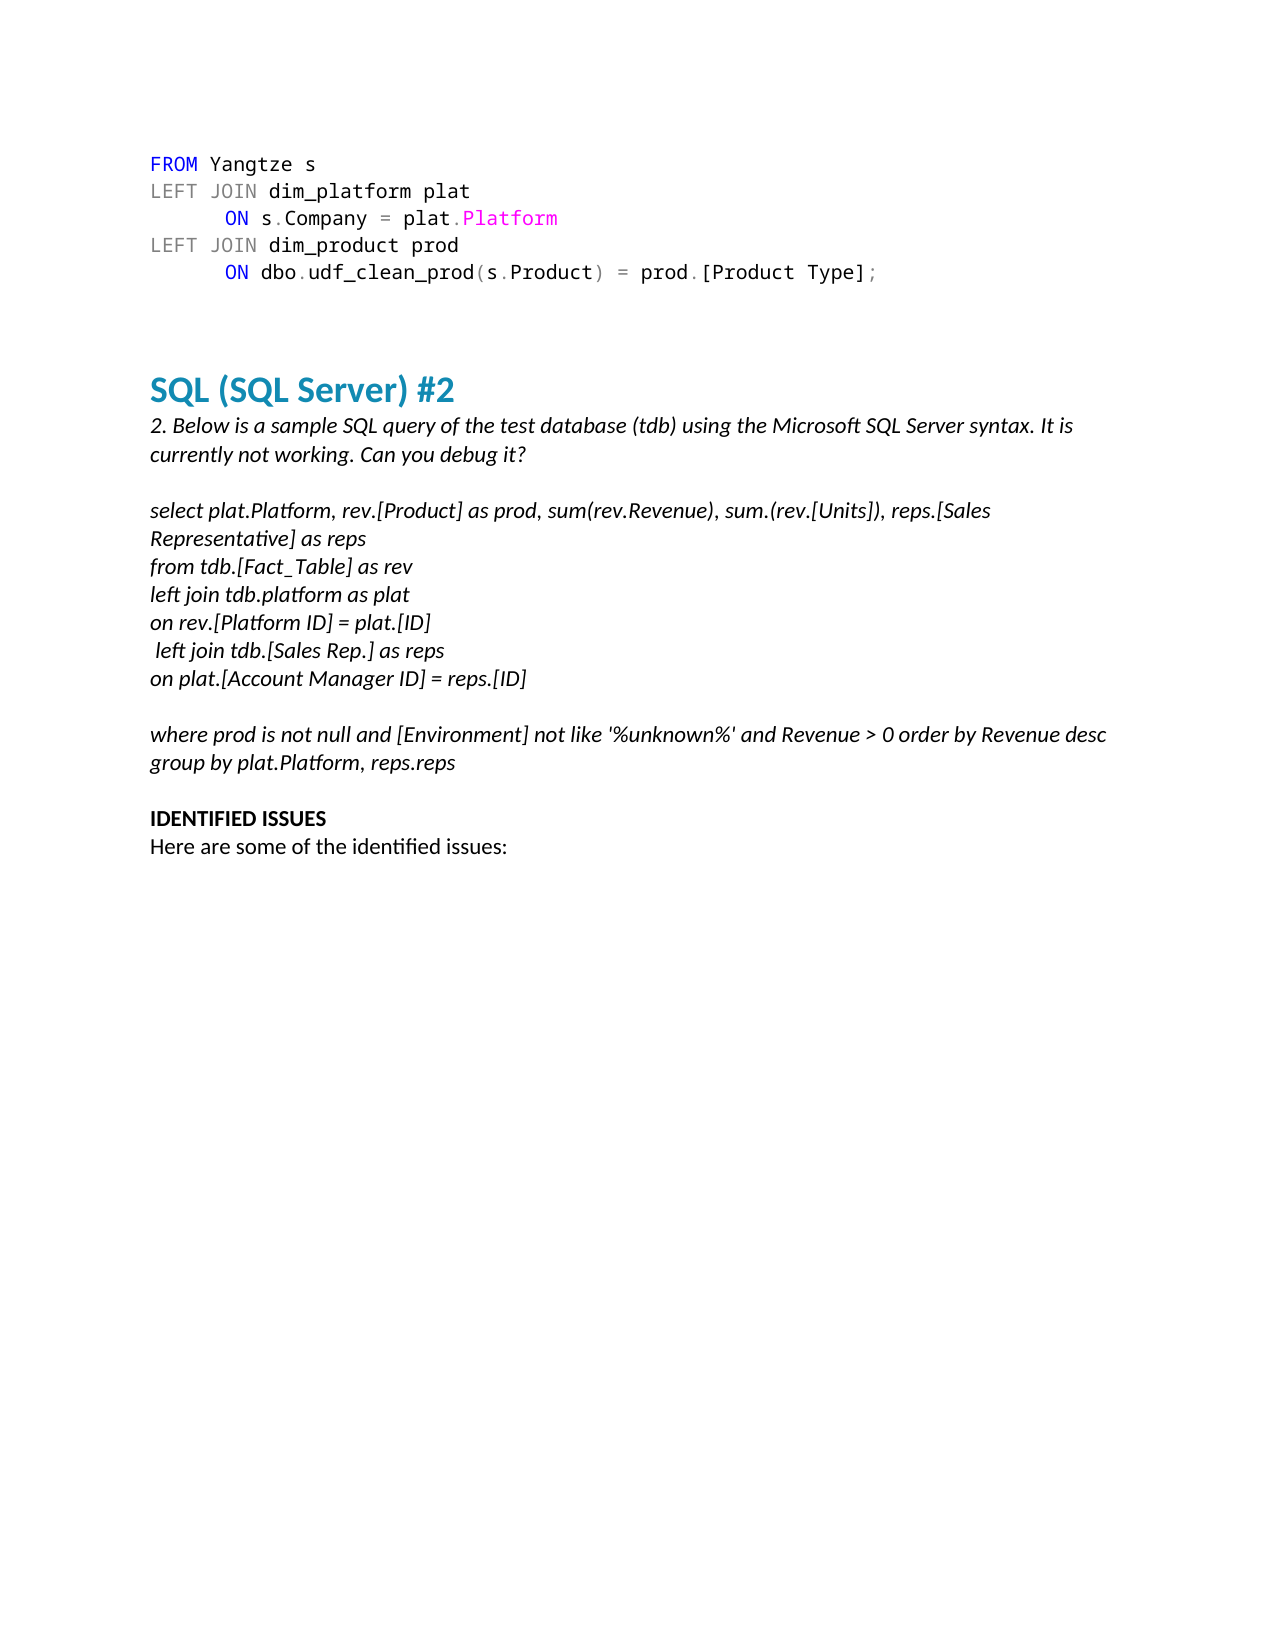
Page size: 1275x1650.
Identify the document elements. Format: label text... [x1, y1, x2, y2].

text LEFT JOIN dim_product prod [150, 231, 1125, 258]
text ON dbo.udf_clean_prod(s.Product) = prod.[Product Type]; [150, 258, 1125, 285]
text ON s.Company = plat.Platform [150, 204, 1125, 231]
text on rev.[Platform ID] = plat.[ID] [150, 608, 1125, 636]
text LEFT JOIN dim_platform plat [150, 177, 1125, 204]
text IDENTIFIED ISSUES [150, 804, 1125, 832]
text 2. Below is a sample SQL query of the test database (tdb) using the Microsoft SQL Server syntax. It is currently not working. Can you debug it? [150, 412, 1125, 468]
text on plat.[Account Manager ID] = reps.[ID] [150, 664, 1125, 692]
text Here are some of the identified issues: [150, 832, 1125, 860]
text from tdb.[Fact_Table] as rev [150, 552, 1125, 580]
text where prod is not null and [Environment] not like '%unknown%' and Revenue > 0 order by Revenue desc group by plat.Platform, reps.reps [150, 720, 1125, 776]
text SQL (SQL Server) #2 [150, 366, 1125, 412]
text left join tdb.[Sales Rep.] as reps [150, 636, 1125, 664]
text select plat.Platform, rev.[Product] as prod, sum(rev.Revenue), sum.(rev.[Units]), reps.[Sales Representative] as reps [150, 496, 1125, 552]
text left join tdb.platform as plat [150, 580, 1125, 608]
text FROM Yangtze s [150, 150, 1125, 177]
